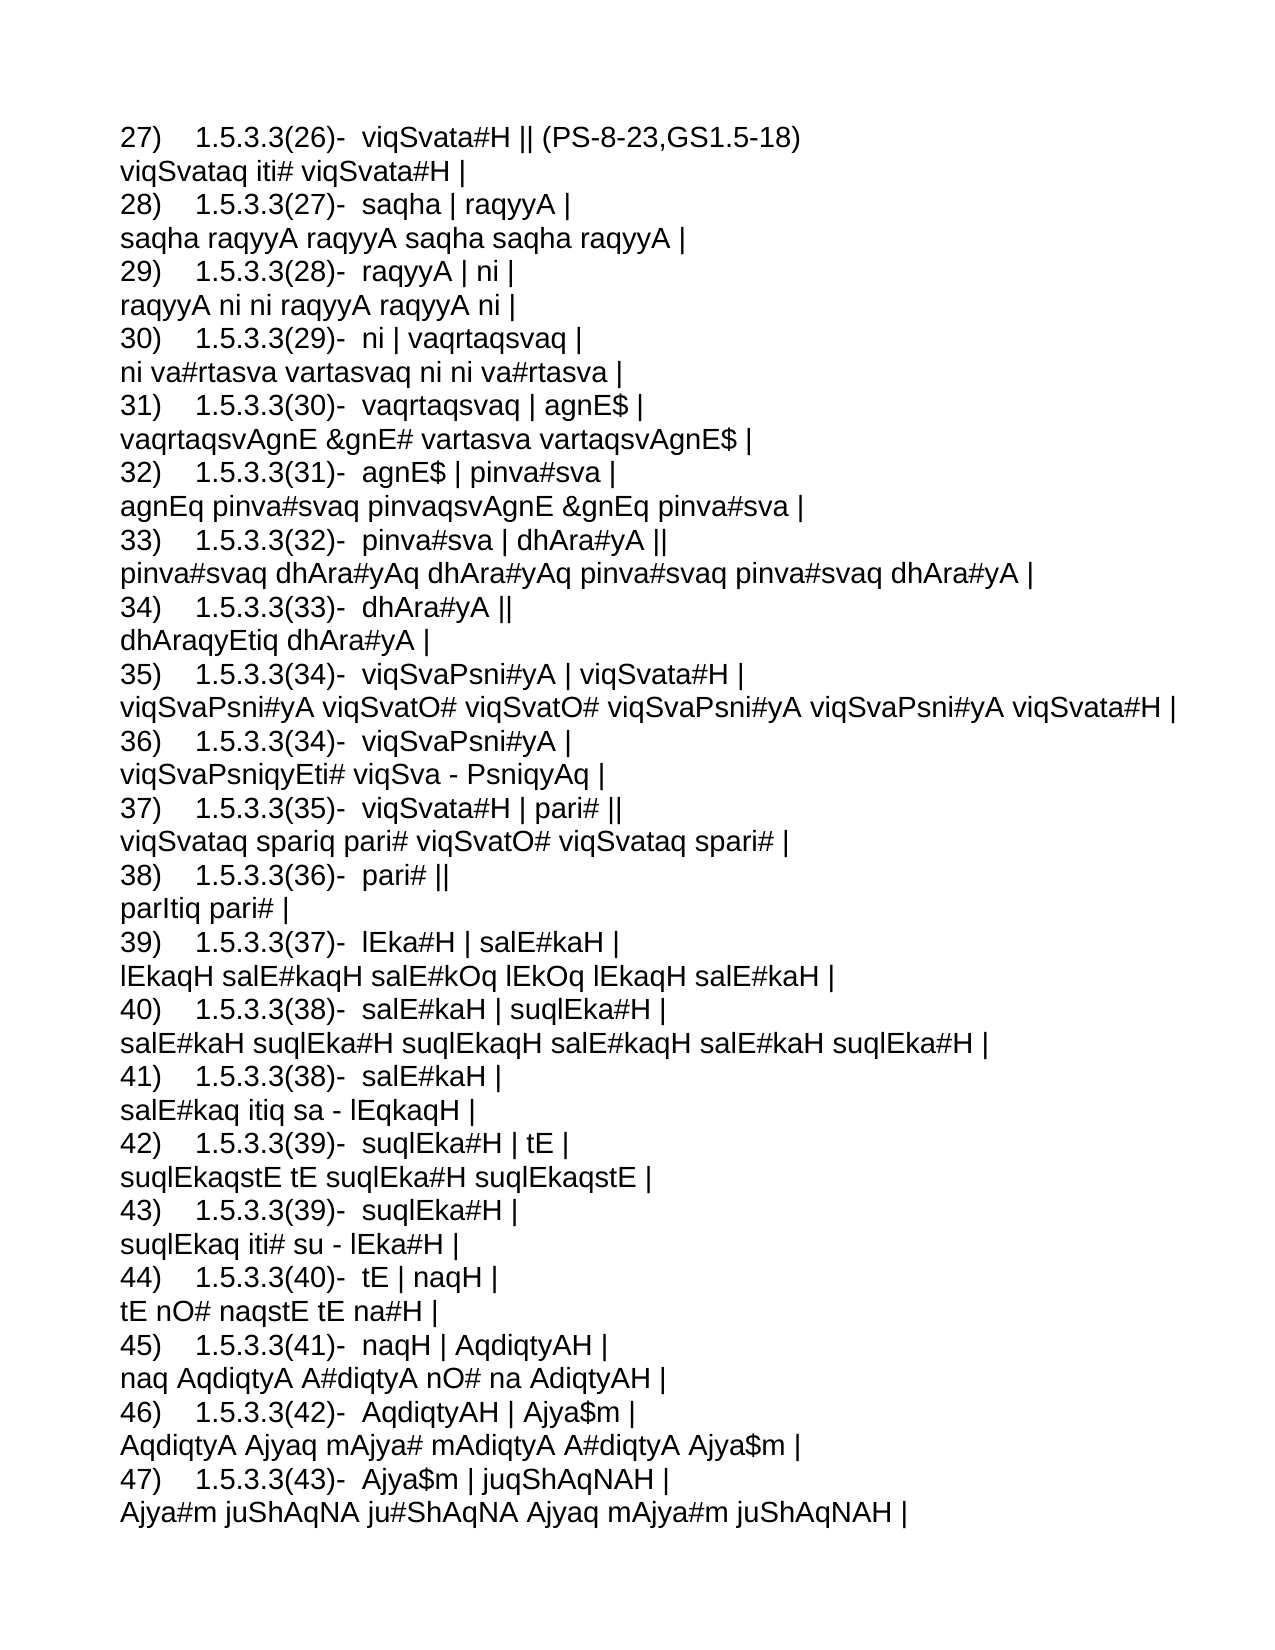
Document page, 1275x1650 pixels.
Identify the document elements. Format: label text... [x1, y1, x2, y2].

text 41) 1.5.3.3(38)- salE#kaH | [120, 1059, 1200, 1093]
text viqSvataq iti# viqSvata#H | [120, 153, 1200, 187]
text 45) 1.5.3.3(41)- naqH | AqdiqtyAH | [120, 1327, 1200, 1361]
text 29) 1.5.3.3(28)- raqyyA | ni | [120, 254, 1200, 288]
text salE#kaH suqlEka#H suqlEkaqH salE#kaqH salE#kaH suqlEka#H | [120, 1026, 1200, 1059]
text agnEq pinva#svaq pinvaqsvAgnE &gnEq pinva#sva | [120, 489, 1200, 522]
text 46) 1.5.3.3(42)- AqdiqtyAH | Ajya$m | [120, 1394, 1200, 1428]
text 38) 1.5.3.3(36)- pari# || [120, 858, 1200, 891]
text 35) 1.5.3.3(34)- viqSvaPsni#yA | viqSvata#H | [120, 657, 1200, 690]
text 28) 1.5.3.3(27)- saqha | raqyyA | [120, 187, 1200, 221]
text dhAraqyEtiq dhAra#yA | [120, 623, 1200, 657]
text tE nO# naqstE tE na#H | [120, 1294, 1200, 1327]
text 36) 1.5.3.3(34)- viqSvaPsni#yA | [120, 724, 1200, 757]
text viqSvaPsniqyEti# viqSva - PsniqyAq | [120, 757, 1200, 791]
text 37) 1.5.3.3(35)- viqSvata#H | pari# || [120, 791, 1200, 824]
text 30) 1.5.3.3(29)- ni | vaqrtaqsvaq | [120, 321, 1200, 355]
text pinva#svaq dhAra#yAq dhAra#yAq pinva#svaq pinva#svaq dhAra#yA | [120, 556, 1200, 589]
text viqSvataq spariq pari# viqSvatO# viqSvataq spari# | [120, 824, 1200, 858]
text Ajya#m juShAqNA ju#ShAqNA Ajyaq mAjya#m juShAqNAH | [120, 1495, 1200, 1529]
text 27) 1.5.3.3(26)- viqSvata#H || (PS-8-23,GS1.5-18) [120, 120, 1200, 153]
text viqSvaPsni#yA viqSvatO# viqSvatO# viqSvaPsni#yA viqSvaPsni#yA viqSvata#H | [120, 690, 1200, 724]
text parItiq pari# | [120, 891, 1200, 925]
text naq AqdiqtyA A#diqtyA nO# na AdiqtyAH | [120, 1361, 1200, 1394]
text 44) 1.5.3.3(40)- tE | naqH | [120, 1260, 1200, 1294]
text salE#kaq itiq sa - lEqkaqH | [120, 1093, 1200, 1126]
text saqha raqyyA raqyyA saqha saqha raqyyA | [120, 221, 1200, 254]
text 47) 1.5.3.3(43)- Ajya$m | juqShAqNAH | [120, 1462, 1200, 1495]
text raqyyA ni ni raqyyA raqyyA ni | [120, 288, 1200, 321]
text vaqrtaqsvAgnE &gnE# vartasva vartaqsvAgnE$ | [120, 422, 1200, 455]
text 40) 1.5.3.3(38)- salE#kaH | suqlEka#H | [120, 992, 1200, 1026]
text 39) 1.5.3.3(37)- lEka#H | salE#kaH | [120, 925, 1200, 958]
text 42) 1.5.3.3(39)- suqlEka#H | tE | [120, 1126, 1200, 1160]
text suqlEkaqstE tE suqlEka#H suqlEkaqstE | [120, 1160, 1200, 1193]
text ni va#rtasva vartasvaq ni ni va#rtasva | [120, 355, 1200, 388]
text 43) 1.5.3.3(39)- suqlEka#H | [120, 1193, 1200, 1227]
text 33) 1.5.3.3(32)- pinva#sva | dhAra#yA || [120, 522, 1200, 556]
text 31) 1.5.3.3(30)- vaqrtaqsvaq | agnE$ | [120, 388, 1200, 422]
text AqdiqtyA Ajyaq mAjya# mAdiqtyA A#diqtyA Ajya$m | [120, 1428, 1200, 1462]
text 34) 1.5.3.3(33)- dhAra#yA || [120, 589, 1200, 623]
text suqlEkaq iti# su - lEka#H | [120, 1227, 1200, 1260]
text lEkaqH salE#kaqH salE#kOq lEkOq lEkaqH salE#kaH | [120, 958, 1200, 992]
text 32) 1.5.3.3(31)- agnE$ | pinva#sva | [120, 455, 1200, 489]
